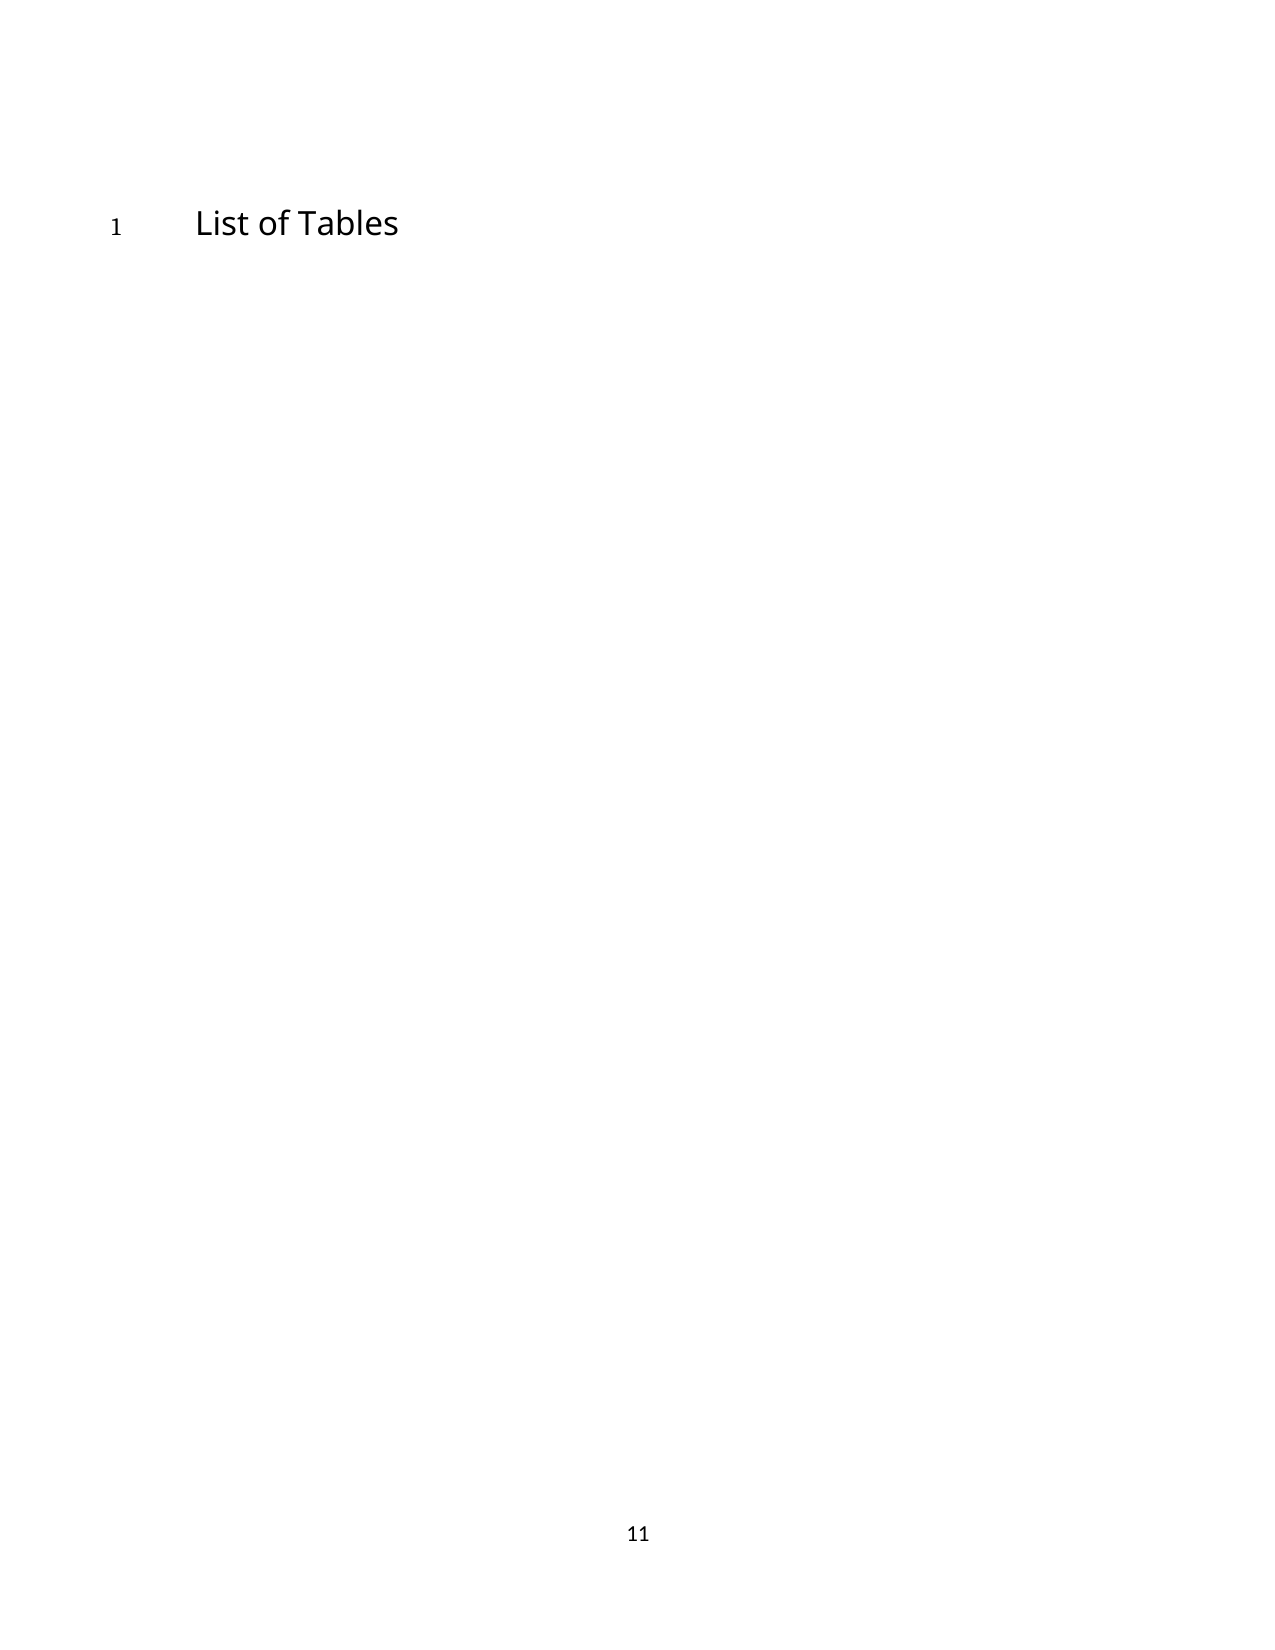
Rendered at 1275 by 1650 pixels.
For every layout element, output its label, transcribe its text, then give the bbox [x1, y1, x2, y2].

subtitle List of Tables [195, 200, 1125, 245]
